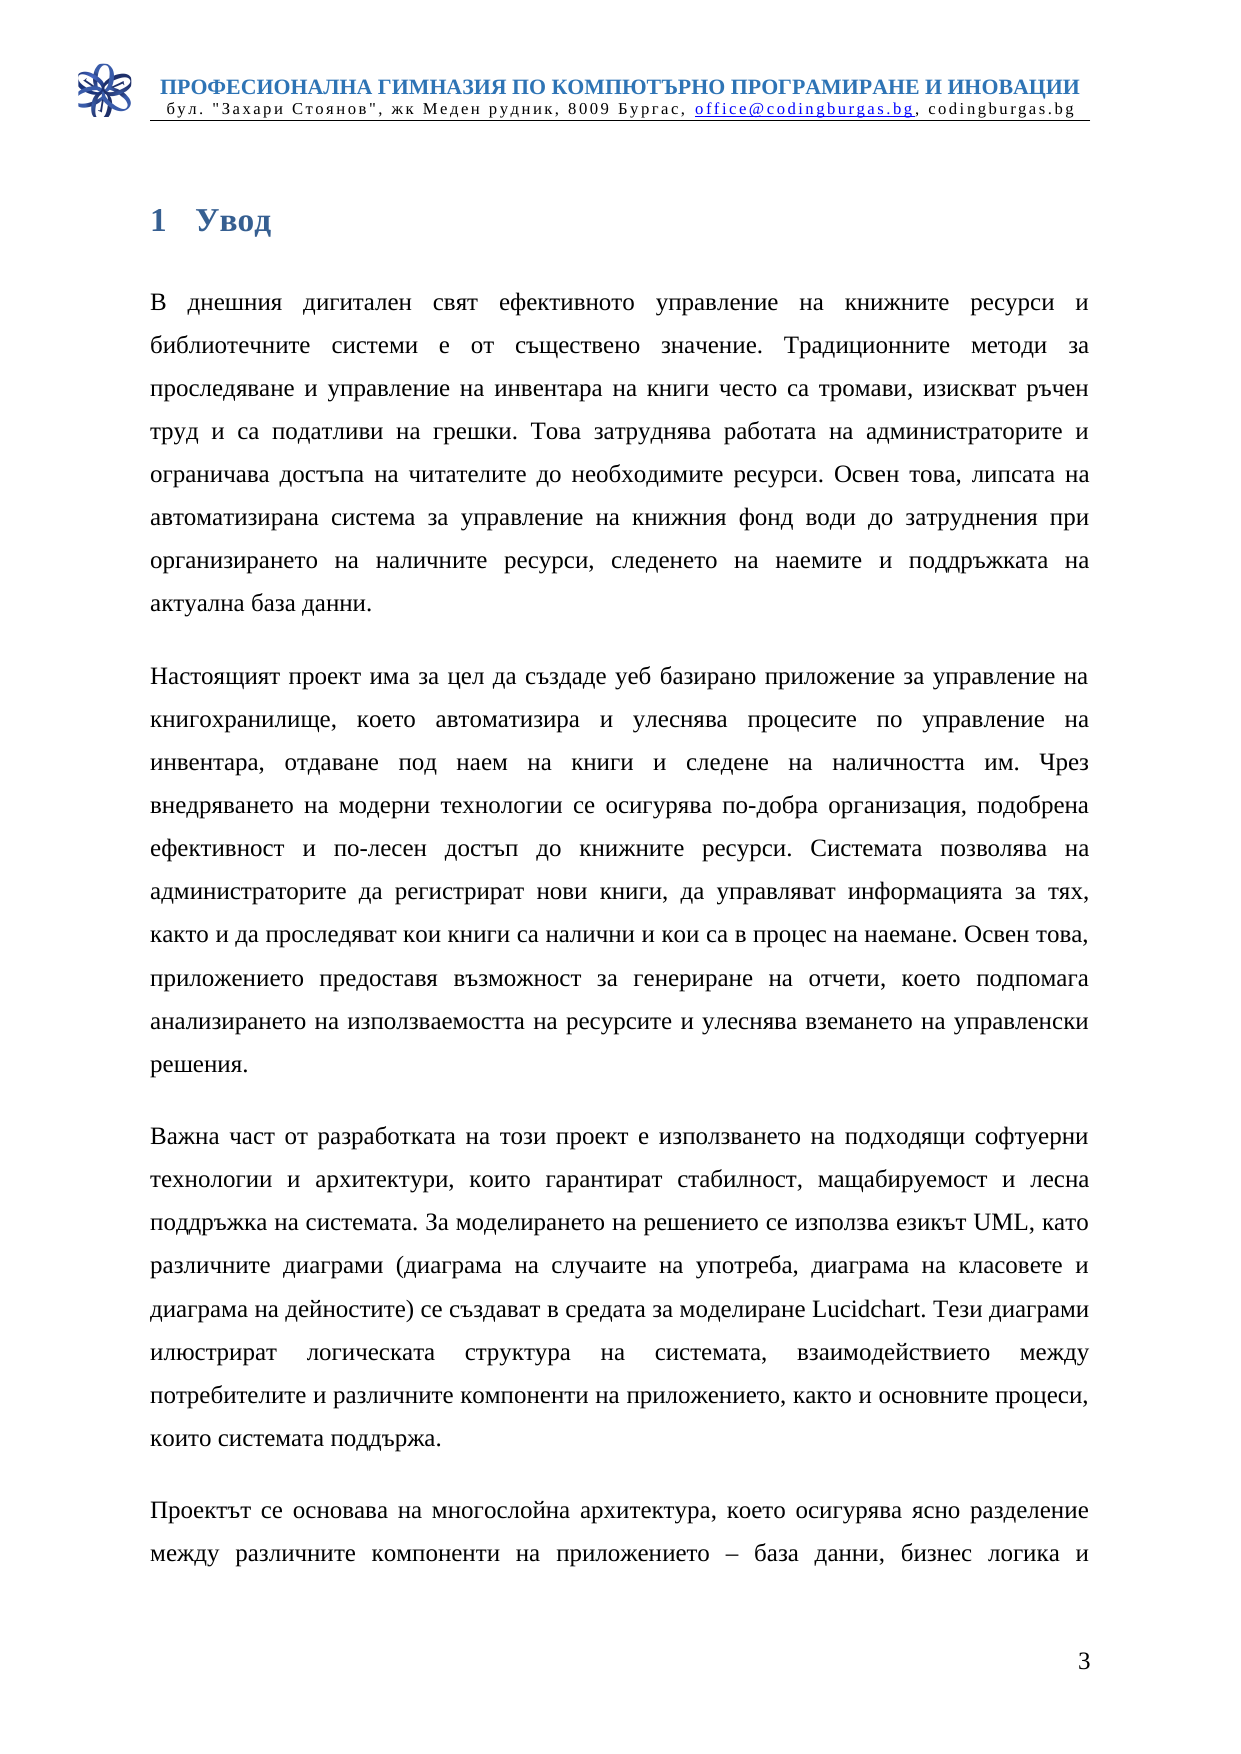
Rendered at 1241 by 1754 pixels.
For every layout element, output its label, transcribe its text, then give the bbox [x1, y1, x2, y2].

picture [78, 63, 132, 117]
text В днешния дигитален свят ефективното управление на книжните ресурси и библиотечните системи е от съществено значение. Традиционните методи за проследяване и управление на инвентара на книги често са тромави, изискват ръчен труд и са податливи на грешки. Това затруднява работата на администраторите и ограничава достъпа на читателите до необходимите ресурси. Освен това, липсата на автоматизирана система за управление на книжния фонд води до затруднения при организирането на наличните ресурси, следенето на наемите и поддръжката на актуална база данни. [150, 287, 1090, 617]
text Важна част от разработката на този проект е използването на подходящи софтуерни технологии и архитектури, които гарантират стабилност, мащабируемост и лесна поддръжка на системата. За моделирането на решението се използва езикът UML, като различните диаграми (диаграма на случаите на употреба, диаграма на класовете и диаграма на дейностите) се създават в средата за моделиране Lucidchart. Тези диаграми илюстрират логическата структура на системата, взаимодействието между потребителите и различните компоненти на приложението, както и основните процеси, които системата поддържа. [150, 1121, 1090, 1452]
text Настоящият проект има за цел да създаде уеб базирано приложение за управление на книгохранилище, което автоматизира и улеснява процесите по управление на инвентара, отдаване под наем на книги и следене на наличността им. Чрез внедряването на модерни технологии се осигурява по-добра организация, подобрена ефективност и по-лесен достъп до книжните ресурси. Системата позволява на администраторите да регистрират нови книги, да управляват информацията за тях, както и да проследяват кои книги са налични и кои са в процес на наемане. Освен това, приложението предоставя възможност за генериране на отчети, което подпомага анализирането на използваемостта на ресурсите и улеснява вземането на управленски решения. [150, 661, 1090, 1078]
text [150, 1495, 1090, 1567]
subtitle Увод [150, 200, 1090, 238]
